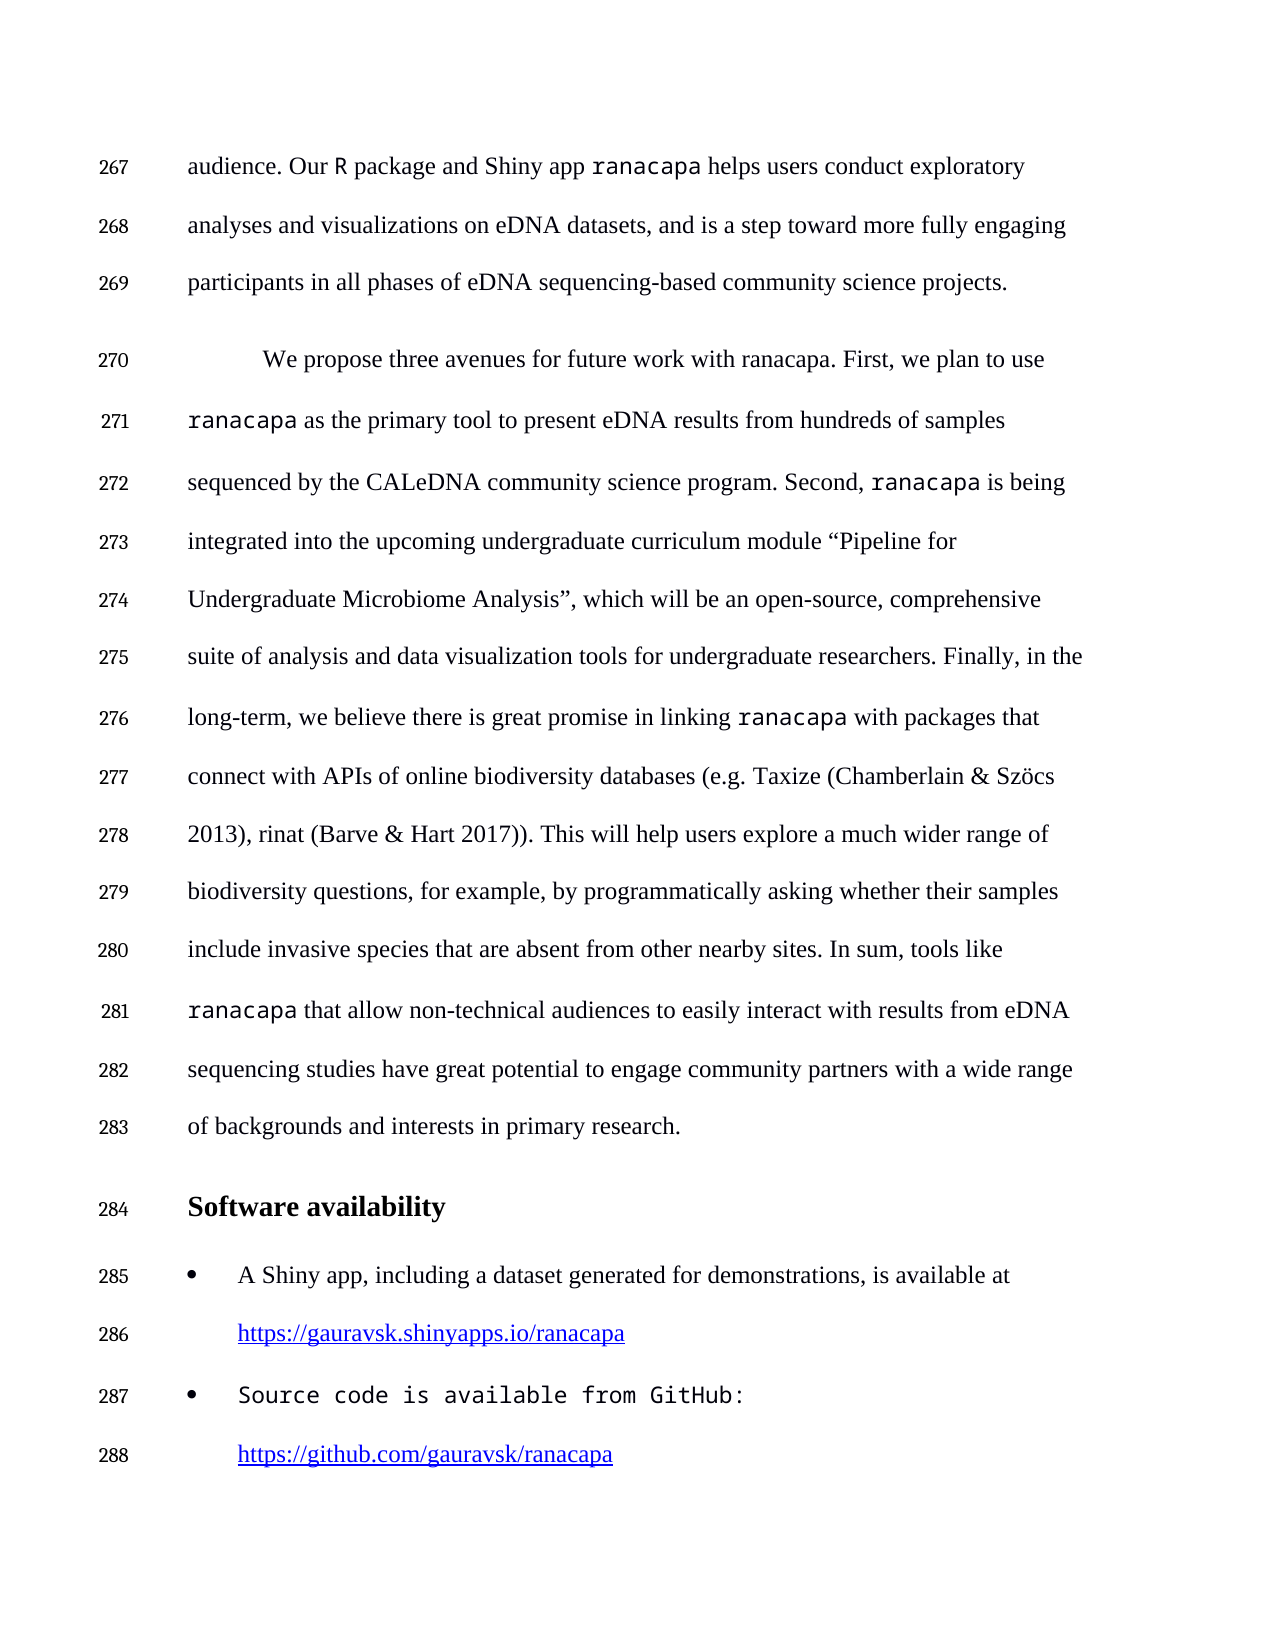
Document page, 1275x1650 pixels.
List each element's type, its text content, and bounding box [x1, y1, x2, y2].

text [187, 150, 1087, 296]
list A Shiny app, including a dataset generated for demonstrations, is available at https://gauravsk.shinyapps.io/ranacapa [187, 1260, 1087, 1347]
subtitle Software availability [187, 1189, 1087, 1223]
text We propose three avenues for future work with ranacapa. First, we plan to use ranacapa as the primary tool to present eDNA results from hundreds of samples sequenced by the CALeDNA community science program. Second, ranacapa is being integrated into the upcoming undergraduate curriculum module “Pipeline for Undergraduate Microbiome Analysis”, which will be an open-source, comprehensive suite of analysis and data visualization tools for undergraduate researchers. Finally, in the long-term, we believe there is great promise in linking ranacapa with packages that connect with APIs of online biodiversity databases (e.g. Taxize (Chamberlain & Szöcs 2013), rinat (Barve & Hart 2017)). This will help users explore a much wider range of biodiversity questions, for example, by programmatically asking whether their samples include invasive species that are absent from other nearby sites. In sum, tools like ranacapa that allow non-technical audiences to easily interact with results from eDNA sequencing studies have great potential to engage community partners with a wide range of backgrounds and interests in primary research. [187, 344, 1087, 1140]
list Source code is available from GitHub: https://github.com/gauravsk/ranacapa [187, 1379, 1087, 1468]
